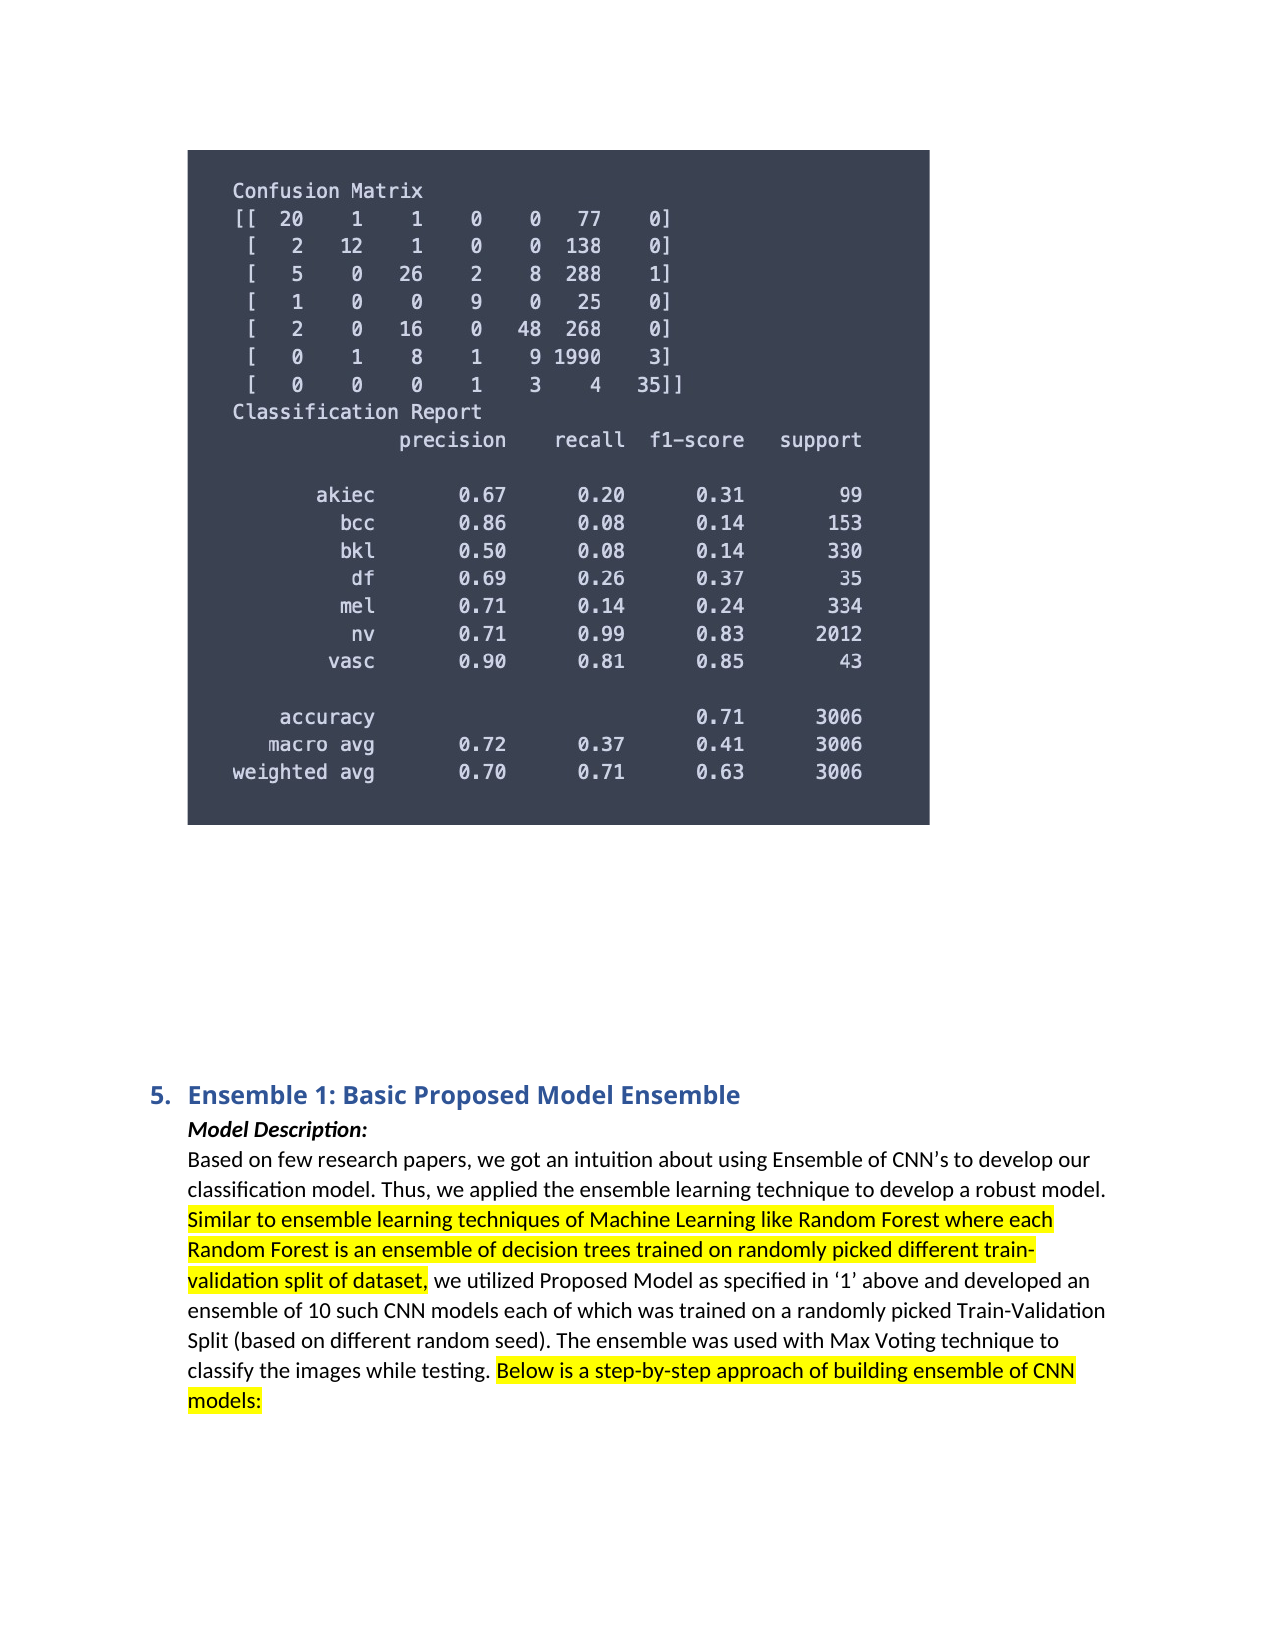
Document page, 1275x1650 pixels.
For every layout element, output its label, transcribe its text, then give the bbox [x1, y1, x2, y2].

list Based on few research papers, we got an intuition about using Ensemble of CNN’s to develop our classification model. Thus, we applied the ensemble learning technique to develop a robust model. Similar to ensemble learning techniques of Machine Learning like Random Forest where each Random Forest is an ensemble of decision trees trained on randomly picked different train-validation split of dataset, we utilized Proposed Model as specified in ‘1’ above and developed an ensemble of 10 such CNN models each of which was trained on a randomly picked Train-Validation Split (based on different random seed). The ensemble was used with Max Voting technique to classify the images while testing. Below is a step-by-step approach of building ensemble of CNN models: [187, 1145, 1125, 1414]
subtitle Ensemble 1: Basic Proposed Model Ensemble [150, 1078, 1125, 1112]
picture [187, 150, 930, 825]
list Model Description: [187, 1115, 1125, 1143]
